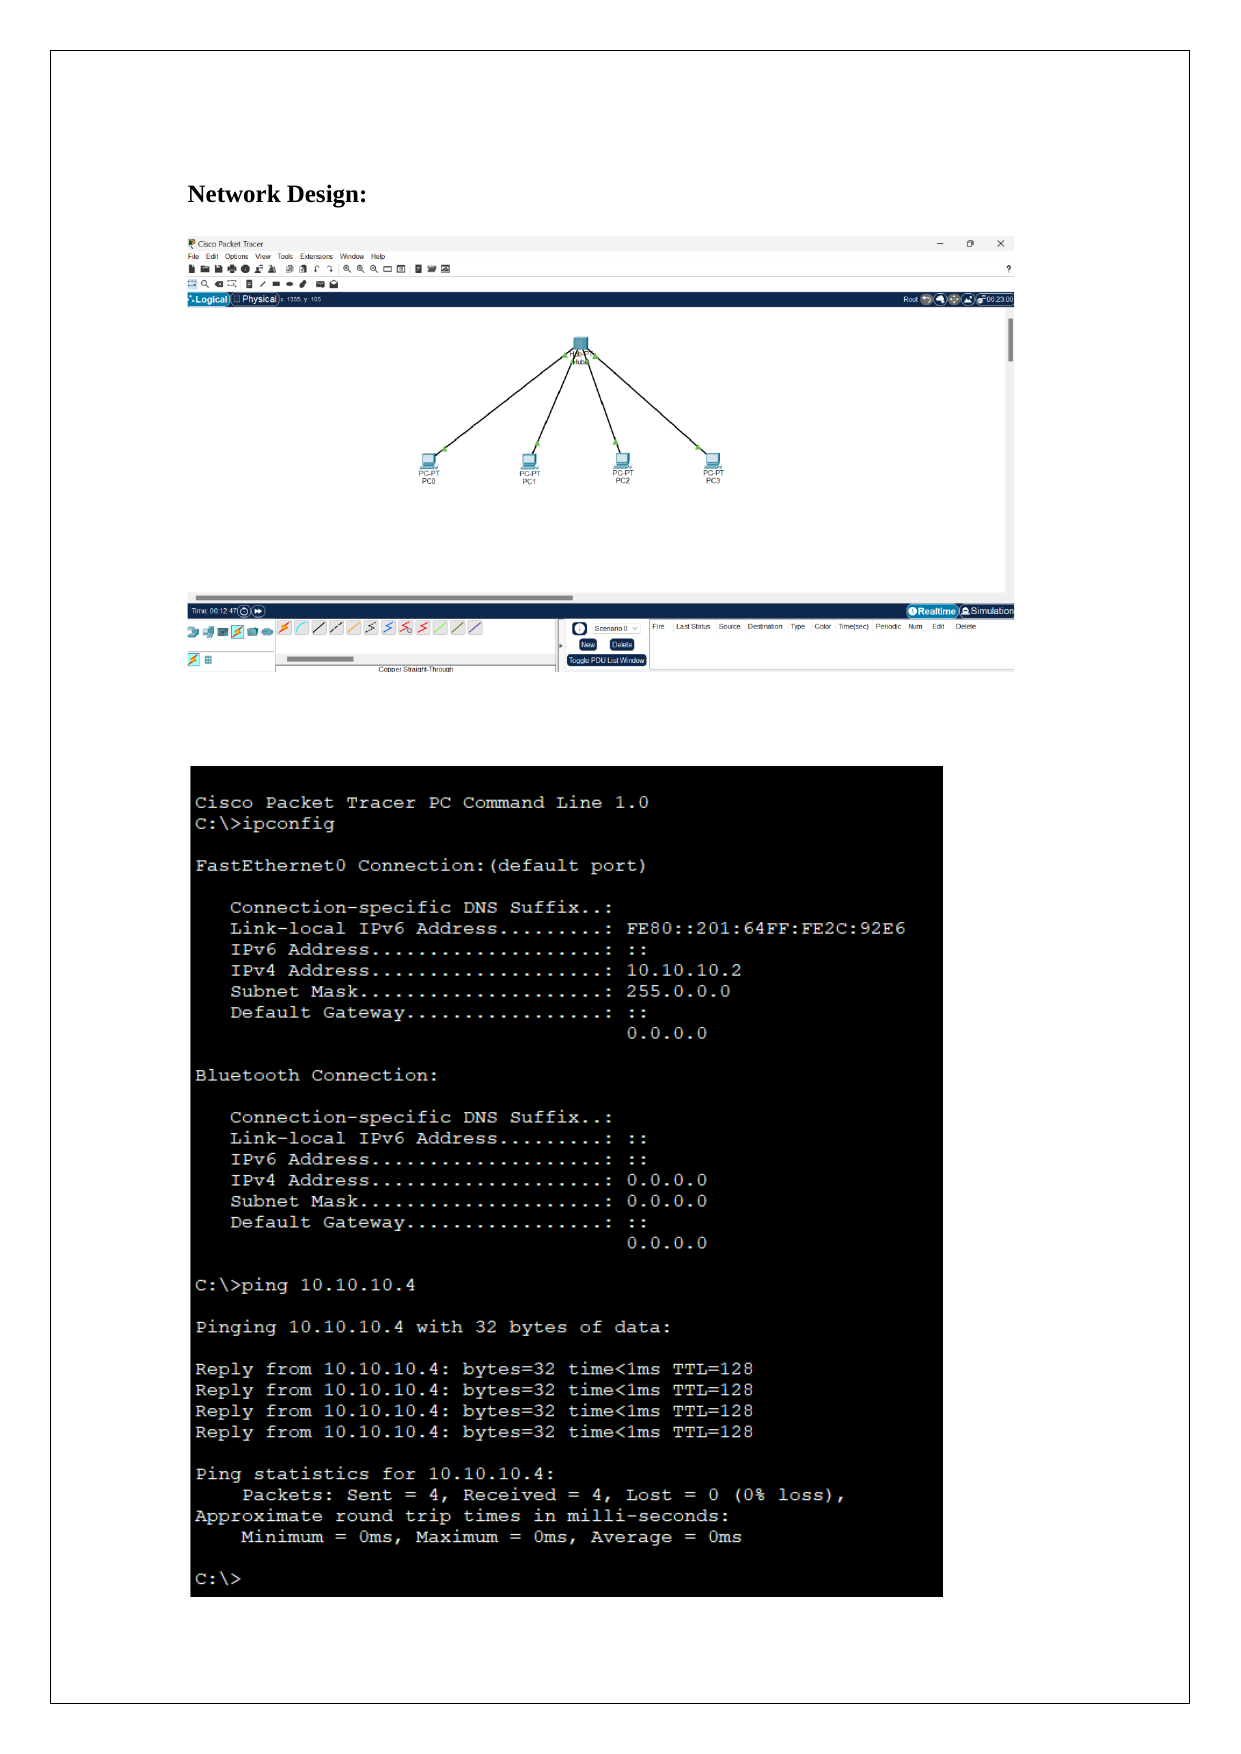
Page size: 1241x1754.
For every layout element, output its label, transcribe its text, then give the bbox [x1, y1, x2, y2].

picture [187, 236, 1015, 672]
picture [219, 297, 227, 302]
picture [208, 297, 216, 304]
picture [187, 766, 943, 1597]
list Network Design: [187, 179, 967, 207]
